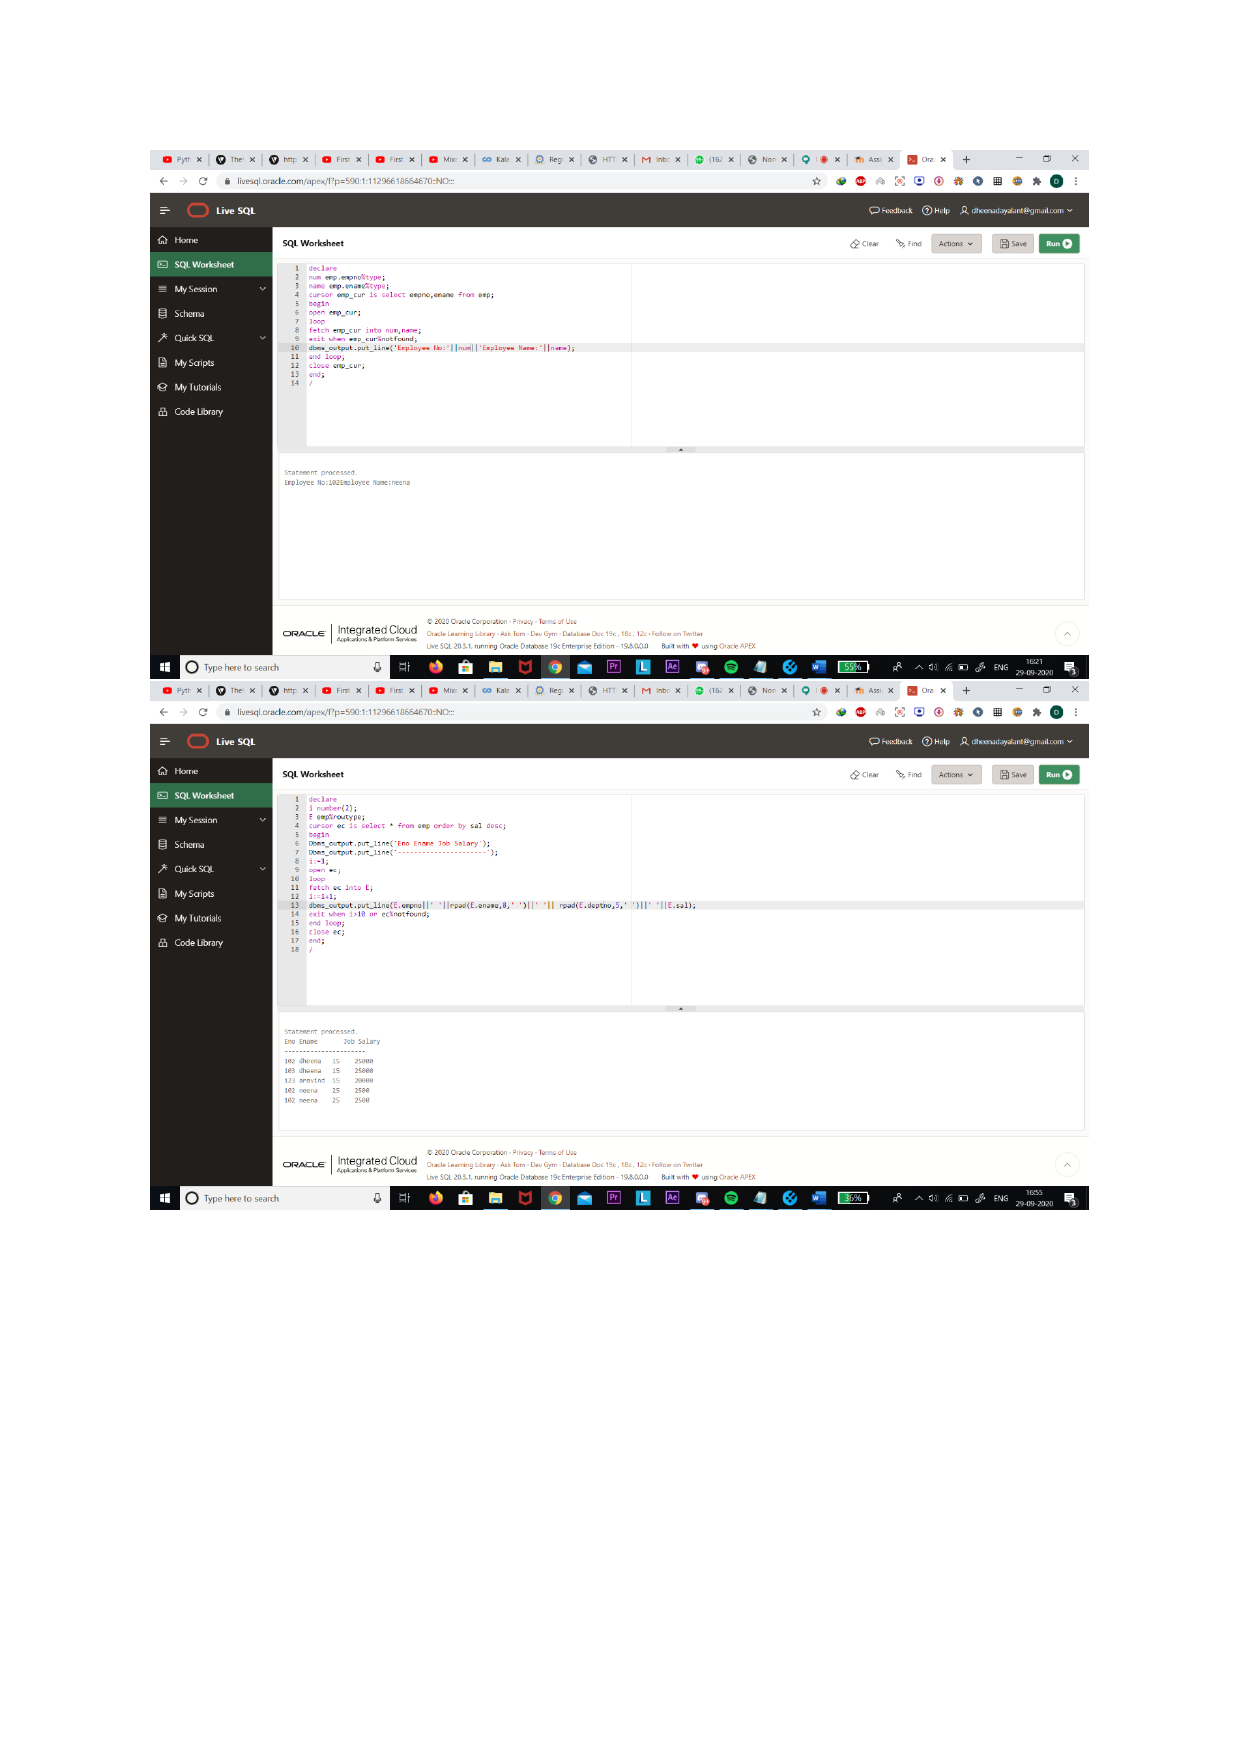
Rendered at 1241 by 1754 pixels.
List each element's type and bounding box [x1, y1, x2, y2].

picture [150, 150, 1089, 679]
picture [150, 681, 1089, 1210]
